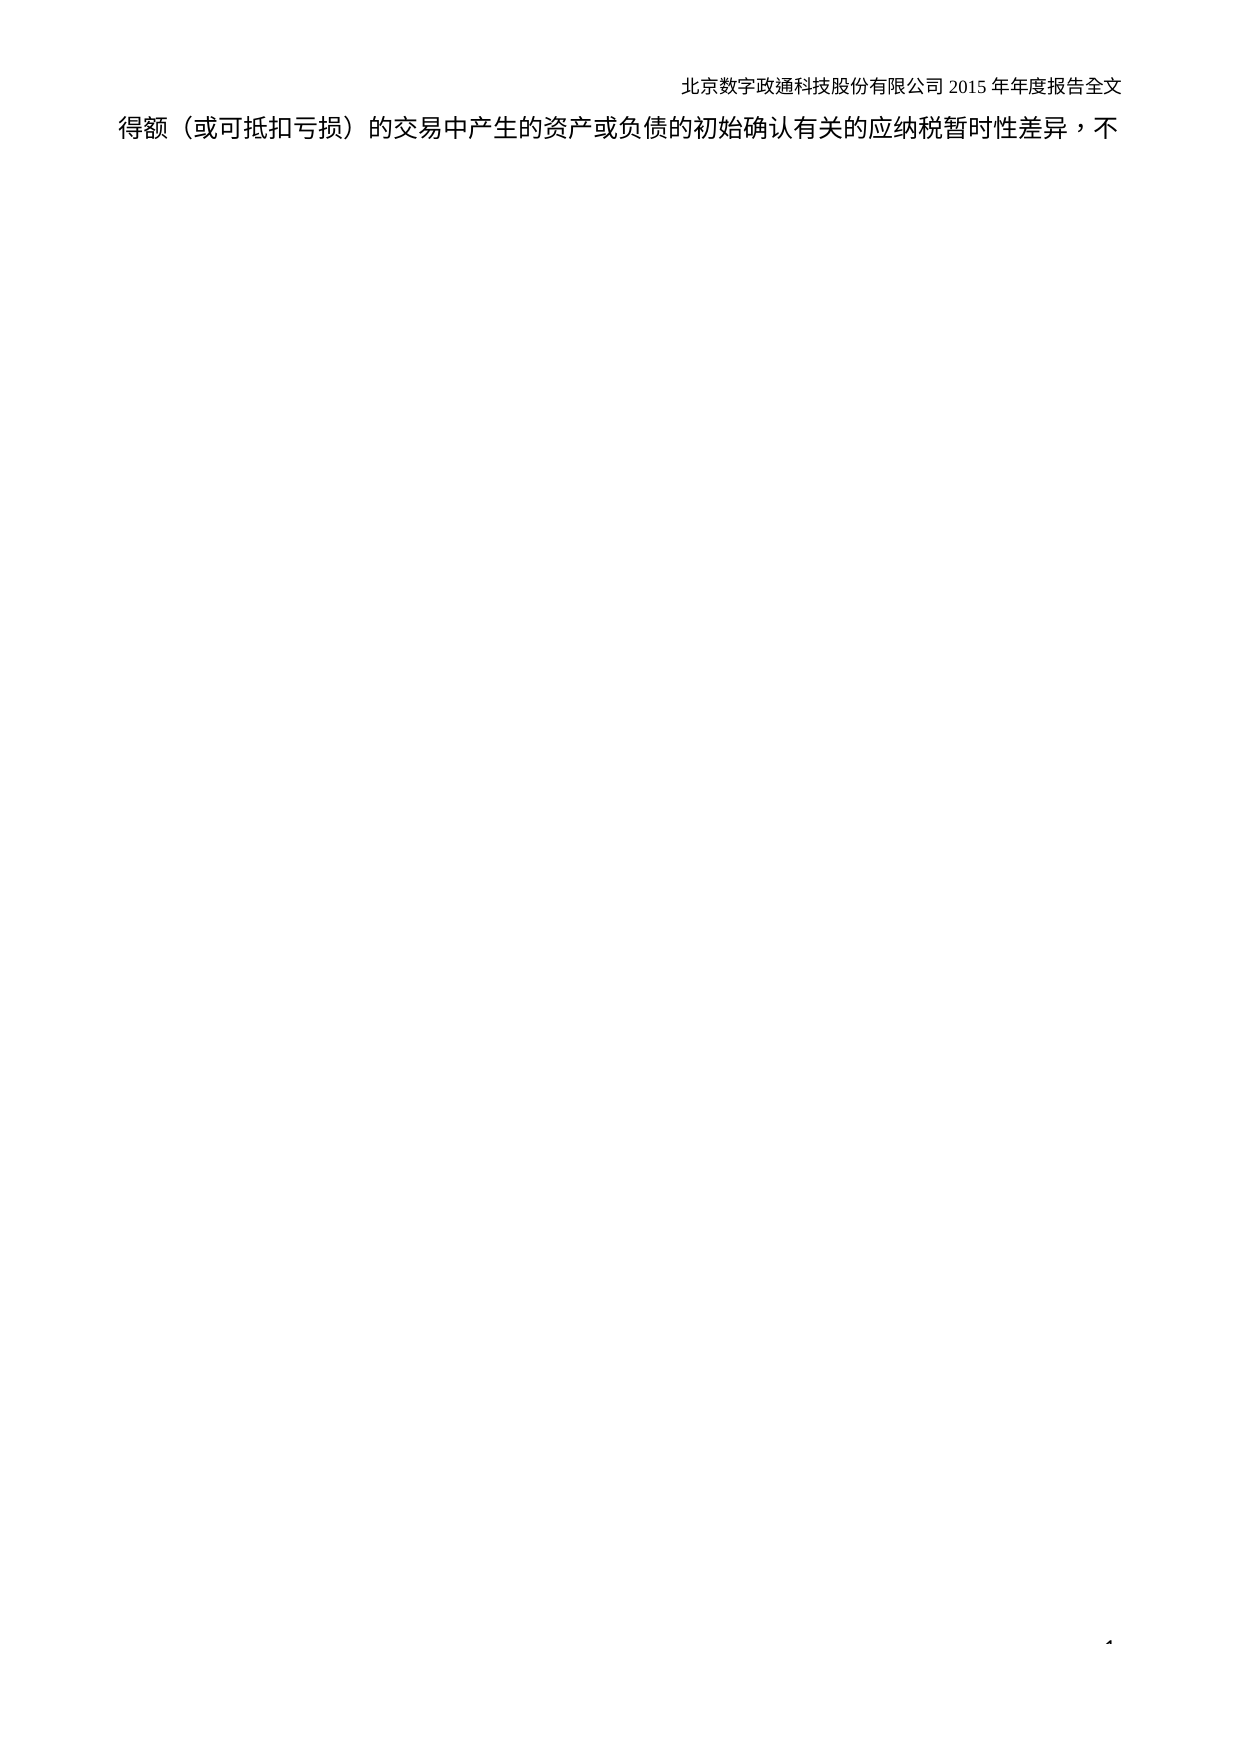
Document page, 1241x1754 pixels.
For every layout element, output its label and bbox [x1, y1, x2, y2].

text [118, 110, 1122, 144]
